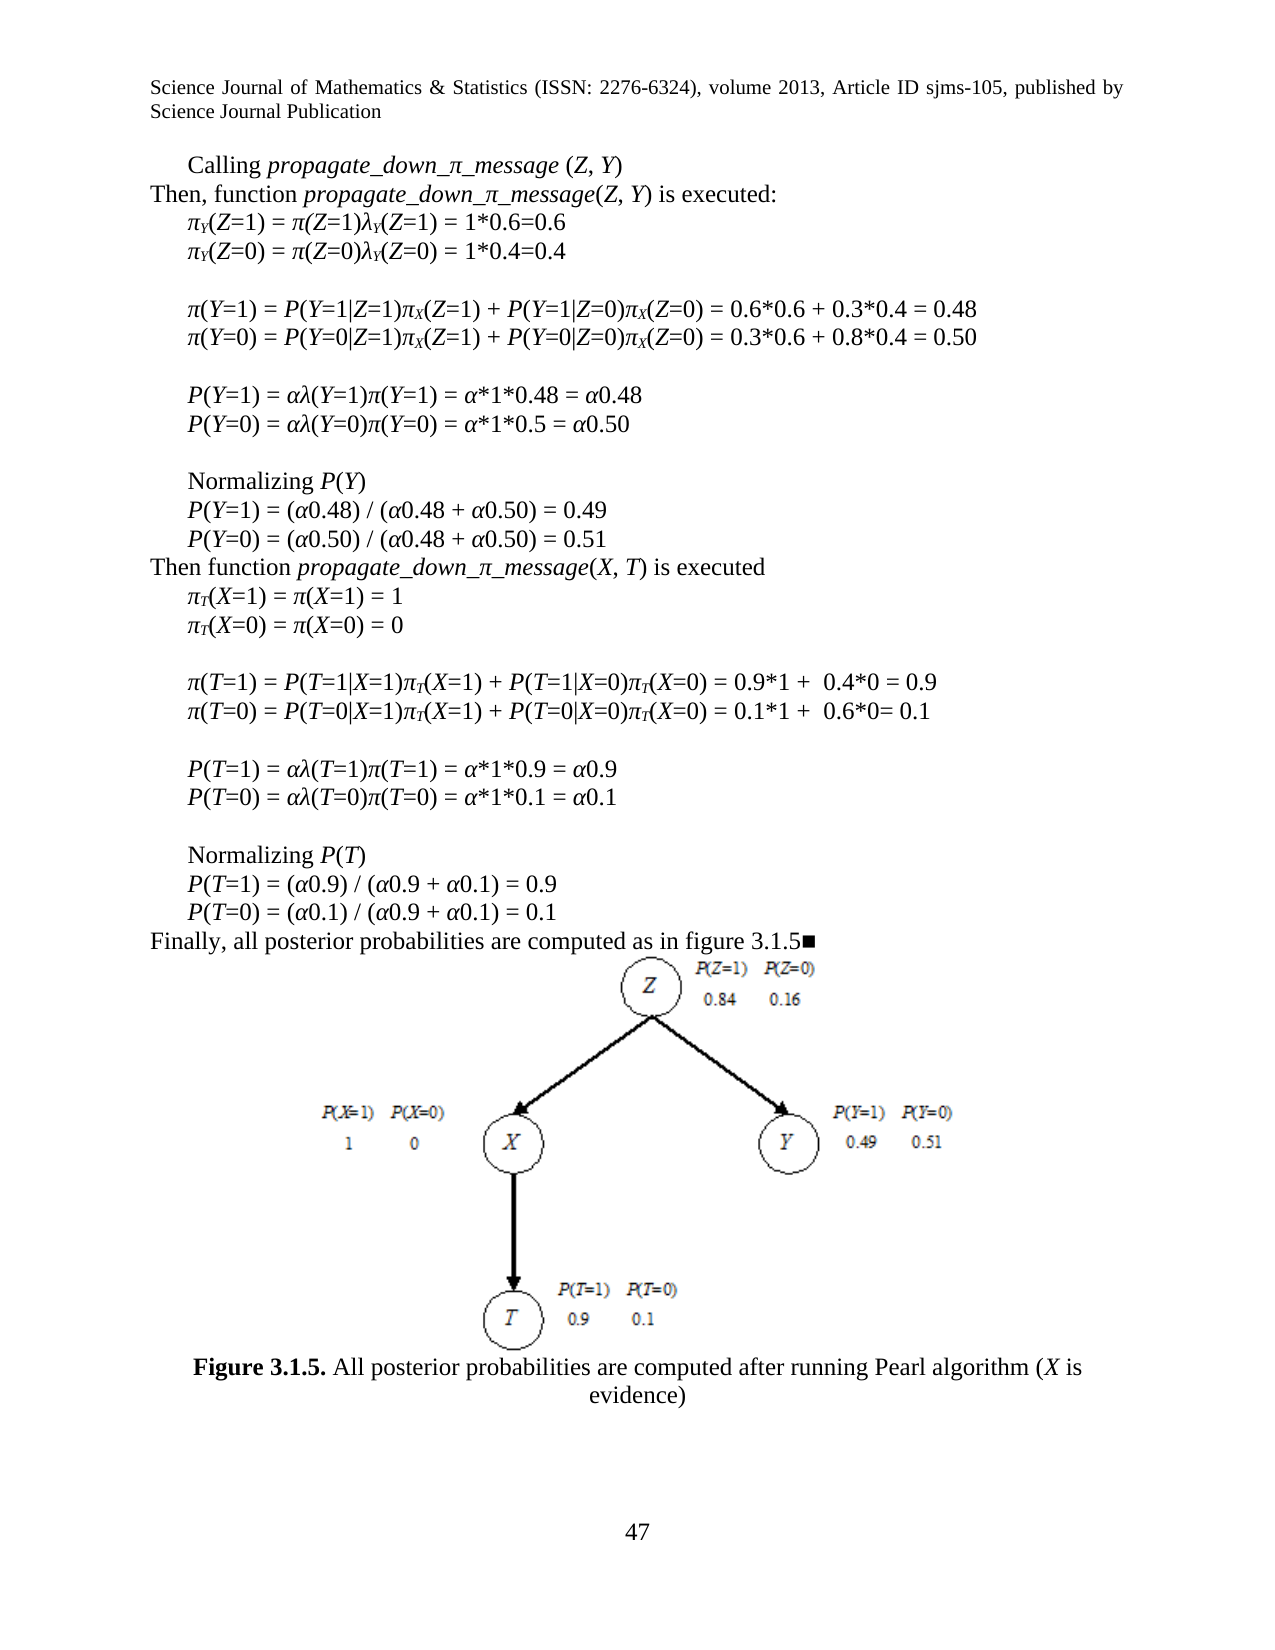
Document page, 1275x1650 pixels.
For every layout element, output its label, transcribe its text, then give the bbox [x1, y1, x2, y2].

text πY(Z=1) = π(Z=1)λY(Z=1) = 1*0.6=0.6 [187, 207, 1125, 236]
text P(T=1) = (α0.9) / (α0.9 + α0.1) = 0.9 [187, 869, 1125, 897]
text P(T=0) = (α0.1) / (α0.9 + α0.1) = 0.1 [187, 897, 1125, 926]
text πT(X=0) = π(X=0) = 0 [187, 610, 1125, 639]
picture [321, 955, 954, 1352]
text Finally, all posterior probabilities are computed as in figure 3.1.5■ [150, 926, 1125, 955]
text Figure 3.1.5. All posterior probabilities are computed after running Pearl algorithm (X is evidence) [150, 1352, 1125, 1409]
text π(Y=1) = P(Y=1|Z=1)πX(Z=1) + P(Y=1|Z=0)πX(Z=0) = 0.6*0.6 + 0.3*0.4 = 0.48 [187, 294, 1125, 322]
text P(T=1) = αλ(T=1)π(T=1) = α*1*0.9 = α0.9 [187, 754, 1125, 782]
text π(T=0) = P(T=0|X=1)πT(X=1) + P(T=0|X=0)πT(X=0) = 0.1*1 + 0.6*0= 0.1 [187, 696, 1125, 725]
text P(Y=1) = (α0.48) / (α0.48 + α0.50) = 0.49 [187, 495, 1125, 524]
text Calling propagate_down_π_message (Z, Y) [187, 150, 1125, 179]
text P(Y=1) = αλ(Y=1)π(Y=1) = α*1*0.48 = α0.48 [187, 380, 1125, 409]
text P(Y=0) = αλ(Y=0)π(Y=0) = α*1*0.5 = α0.50 [187, 409, 1125, 437]
text Then, function propagate_down_π_message(Z, Y) is executed: [150, 179, 1125, 207]
text Then function propagate_down_π_message(X, T) is executed [150, 552, 1125, 581]
text P(Y=0) = (α0.50) / (α0.48 + α0.50) = 0.51 [187, 524, 1125, 552]
text Normalizing P(Y) [187, 466, 1125, 495]
text πT(X=1) = π(X=1) = 1 [187, 581, 1125, 610]
text π(T=1) = P(T=1|X=1)πT(X=1) + P(T=1|X=0)πT(X=0) = 0.9*1 + 0.4*0 = 0.9 [187, 667, 1125, 696]
text π(Y=0) = P(Y=0|Z=1)πX(Z=1) + P(Y=0|Z=0)πX(Z=0) = 0.3*0.6 + 0.8*0.4 = 0.50 [187, 322, 1125, 351]
text Normalizing P(T) [187, 840, 1125, 869]
text πY(Z=0) = π(Z=0)λY(Z=0) = 1*0.4=0.4 [187, 236, 1125, 265]
text P(T=0) = αλ(T=0)π(T=0) = α*1*0.1 = α0.1 [187, 782, 1125, 811]
